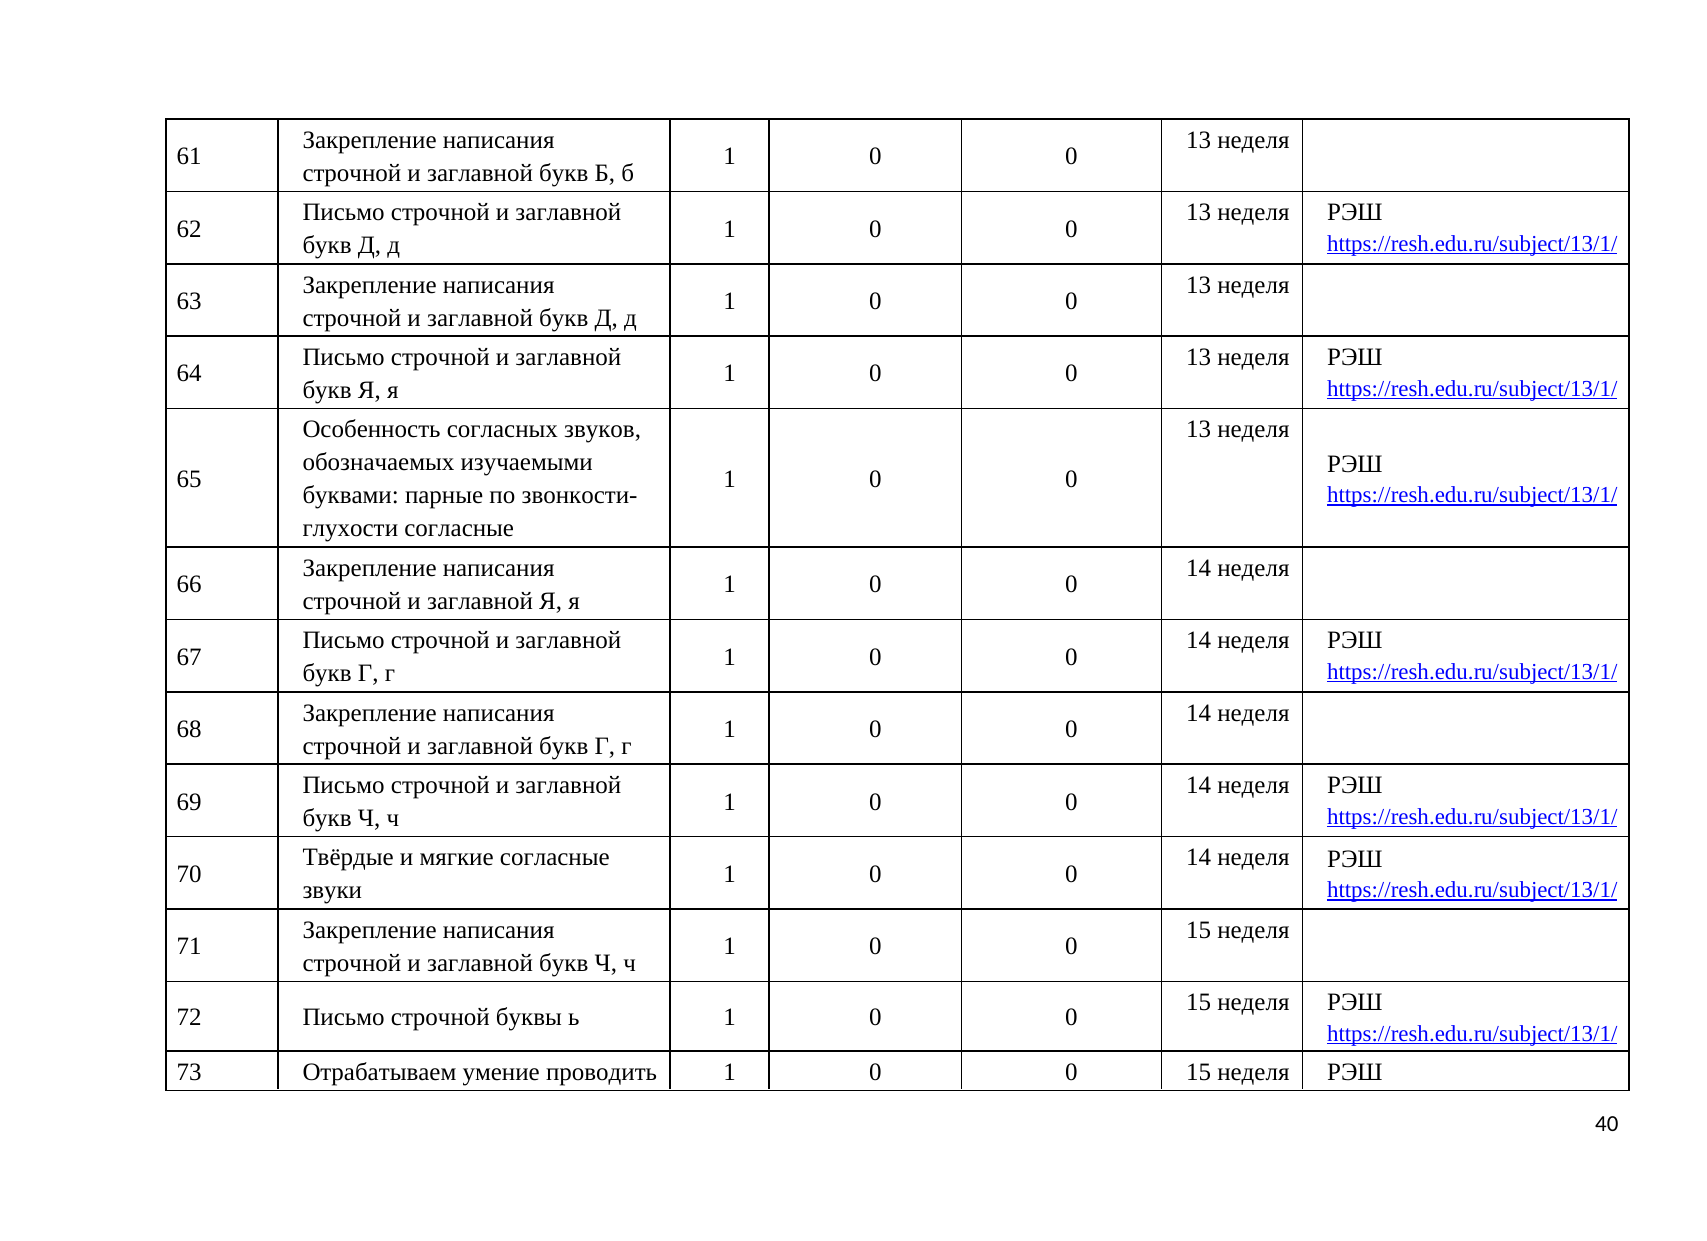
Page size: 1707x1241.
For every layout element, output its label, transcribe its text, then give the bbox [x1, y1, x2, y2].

table_cell 0 [962, 693, 1161, 763]
table_cell 13 неделя [1162, 337, 1302, 408]
table_cell [1303, 265, 1628, 335]
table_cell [1303, 1052, 1628, 1089]
table_cell 14 неделя [1162, 765, 1302, 836]
table_cell 0 [770, 693, 961, 763]
table_cell 0 [962, 910, 1161, 981]
table_cell 13 неделя [1162, 409, 1302, 546]
table_cell 0 [770, 265, 961, 335]
table_cell 13 неделя [1162, 192, 1302, 263]
table_cell Закрепление написания строчной и заглавной букв Г, г [279, 693, 669, 763]
table_cell РЭШ https://resh.edu.ru/subject/13/1/ [1303, 837, 1628, 908]
table_cell 0 [962, 548, 1161, 618]
table_cell 14 неделя [1162, 837, 1302, 908]
table_cell Письмо строчной и заглавной букв Г, г [279, 620, 669, 691]
table_cell 0 [770, 120, 961, 191]
table_cell РЭШ https://resh.edu.ru/subject/13/1/ [1303, 765, 1628, 836]
table_cell 0 [962, 982, 1161, 1050]
table_cell 64 [167, 337, 277, 408]
table_cell 71 [167, 910, 277, 981]
table_cell 0 [962, 265, 1161, 335]
table_cell Закрепление написания строчной и заглавной букв Б, б [279, 120, 669, 191]
table_cell 0 [770, 192, 961, 263]
table_cell 1 [671, 1052, 768, 1089]
table_cell 0 [962, 620, 1161, 691]
table_cell 1 [671, 337, 768, 408]
table_cell 0 [770, 620, 961, 691]
table_cell 1 [671, 910, 768, 981]
table_cell [1303, 910, 1628, 981]
table_cell РЭШ https://resh.edu.ru/subject/13/1/ [1303, 409, 1628, 546]
table_cell 1 [671, 409, 768, 546]
table_cell 0 [770, 1052, 961, 1089]
table_cell 0 [770, 337, 961, 408]
table_cell 69 [167, 765, 277, 836]
table_cell Особенность согласных звуков, обозначаемых изучаемыми буквами: парные по звонкости-глухости согласные [279, 409, 669, 546]
table_cell Письмо строчной буквы ь [279, 982, 669, 1050]
table_cell 0 [962, 337, 1161, 408]
table_cell 0 [770, 982, 961, 1050]
table_cell 0 [962, 120, 1161, 191]
table_cell 73 [167, 1052, 277, 1089]
table_cell 0 [962, 1052, 1161, 1089]
table_cell 61 [167, 120, 277, 191]
table_cell 72 [167, 982, 277, 1050]
table_cell Закрепление написания строчной и заглавной букв Д, д [279, 265, 669, 335]
table_cell 0 [962, 192, 1161, 263]
table_cell 0 [962, 765, 1161, 836]
table_cell 15 неделя [1162, 910, 1302, 981]
table_cell РЭШ https://resh.edu.ru/subject/13/1/ [1303, 620, 1628, 691]
table_cell 63 [167, 265, 277, 335]
table_cell 14 неделя [1162, 548, 1302, 618]
table_cell 0 [770, 765, 961, 836]
table_cell Письмо строчной и заглавной букв Д, д [279, 192, 669, 263]
table_cell РЭШ https://resh.edu.ru/subject/13/1/ [1303, 982, 1628, 1050]
table_cell Твёрдые и мягкие согласные звуки [279, 837, 669, 908]
table_cell [1303, 548, 1628, 618]
table_cell 1 [671, 693, 768, 763]
table_cell 14 неделя [1162, 693, 1302, 763]
table_cell 68 [167, 693, 277, 763]
table_cell 0 [770, 409, 961, 546]
table_cell 14 неделя [1162, 620, 1302, 691]
table_cell 67 [167, 620, 277, 691]
table_cell 13 неделя [1162, 120, 1302, 191]
table_cell 13 неделя [1162, 265, 1302, 335]
table_cell 0 [770, 548, 961, 618]
table_cell РЭШ https://resh.edu.ru/subject/13/1/ [1303, 192, 1628, 263]
table_cell Закрепление написания строчной и заглавной Я, я [279, 548, 669, 618]
table_cell РЭШ https://resh.edu.ru/subject/13/1/ [1303, 337, 1628, 408]
table_cell Закрепление написания строчной и заглавной букв Ч, ч [279, 910, 669, 981]
table_cell Письмо строчной и заглавной букв Ч, ч [279, 765, 669, 836]
table_cell [1303, 693, 1628, 763]
table_cell 70 [167, 837, 277, 908]
table_cell 1 [671, 837, 768, 908]
table_cell 0 [770, 910, 961, 981]
table_cell 1 [671, 265, 768, 335]
table_cell 1 [671, 192, 768, 263]
table_cell 1 [671, 620, 768, 691]
table_cell 65 [167, 409, 277, 546]
table_cell 66 [167, 548, 277, 618]
table_cell 1 [671, 982, 768, 1050]
table_cell 15 неделя [1162, 982, 1302, 1050]
table_cell 1 [671, 120, 768, 191]
table_cell 0 [962, 409, 1161, 546]
table_cell 62 [167, 192, 277, 263]
table_cell 1 [671, 765, 768, 836]
table_cell 0 [770, 837, 961, 908]
table_cell Письмо строчной и заглавной букв Я, я [279, 337, 669, 408]
table_cell 15 неделя [1162, 1052, 1302, 1089]
table_cell 0 [962, 837, 1161, 908]
table_cell [1303, 120, 1628, 191]
table_cell 1 [671, 548, 768, 618]
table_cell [279, 1052, 669, 1089]
